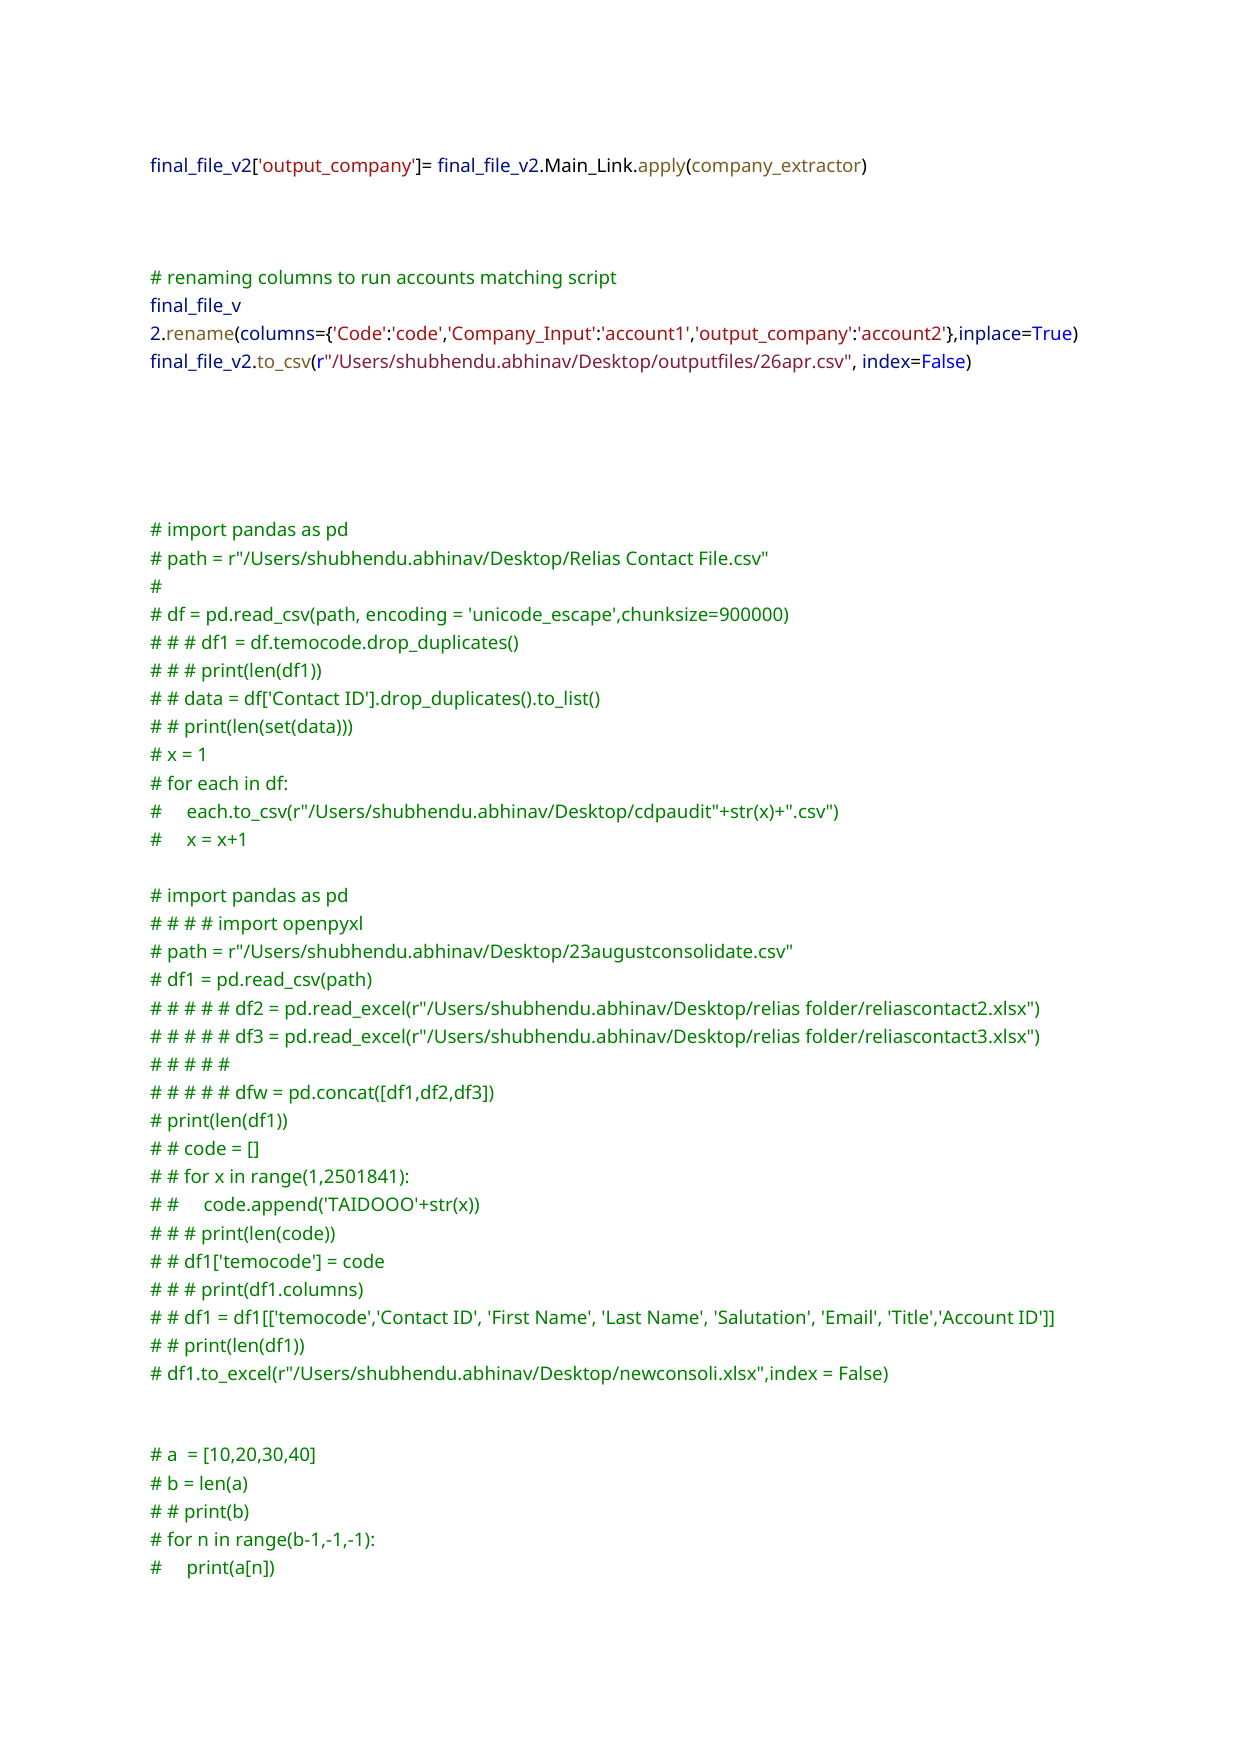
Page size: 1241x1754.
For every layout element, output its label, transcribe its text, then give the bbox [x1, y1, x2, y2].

text # import pandas as pd [150, 514, 1090, 542]
text # [150, 570, 1090, 598]
text # # print(b) [150, 1495, 1090, 1523]
text # # print(len(set(data))) [150, 711, 1090, 739]
text # # # df1 = df.temocode.drop_duplicates() [150, 627, 1090, 655]
text # renaming columns to run accounts matching script [150, 262, 1090, 290]
text # # # print(len(df1)) [150, 655, 1090, 683]
text # # data = df['Contact ID'].drop_duplicates().to_list() [150, 683, 1090, 711]
text # # # # # [150, 1048, 1090, 1077]
text # for n in range(b-1,-1,-1): [150, 1523, 1090, 1552]
text final_file_v2.rename(columns={'Code':'code','Company_Input':'account1','output_company':'account2'},inplace=True) [150, 290, 1090, 346]
text # # code = [] [150, 1133, 1090, 1161]
text # df1 = pd.read_csv(path) [150, 964, 1090, 992]
text # path = r"/Users/shubhendu.abhinav/Desktop/23augustconsolidate.csv" [150, 936, 1090, 964]
text # df = pd.read_csv(path, encoding = 'unicode_escape',chunksize=900000) [150, 598, 1090, 627]
text # x = x+1 [150, 823, 1090, 852]
text # # # # # df2 = pd.read_excel(r"/Users/shubhendu.abhinav/Desktop/relias folder/reliascontact2.xlsx") [150, 992, 1090, 1020]
text final_file_v2['output_company']= final_file_v2.Main_Link.apply(company_extractor) [150, 150, 1090, 178]
text # # for x in range(1,2501841): [150, 1161, 1090, 1189]
text # a = [10,20,30,40] [150, 1439, 1090, 1467]
text # b = len(a) [150, 1467, 1090, 1495]
text # path = r"/Users/shubhendu.abhinav/Desktop/Relias Contact File.csv" [150, 542, 1090, 570]
text # print(len(df1)) [150, 1105, 1090, 1133]
text # print(a[n]) [150, 1552, 1090, 1580]
text # # df1['temocode'] = code [150, 1245, 1090, 1273]
text # # # print(df1.columns) [150, 1273, 1090, 1302]
text # # # # # dfw = pd.concat([df1,df2,df3]) [150, 1077, 1090, 1105]
text # # df1 = df1[['temocode','Contact ID', 'First Name', 'Last Name', 'Salutation', 'Email', 'Title','Account ID']] [150, 1302, 1090, 1330]
text # # # # # df3 = pd.read_excel(r"/Users/shubhendu.abhinav/Desktop/relias folder/reliascontact3.xlsx") [150, 1020, 1090, 1048]
text # x = 1 [150, 739, 1090, 767]
text # # print(len(df1)) [150, 1330, 1090, 1358]
text final_file_v2.to_csv(r"/Users/shubhendu.abhinav/Desktop/outputfiles/26apr.csv", index=False) [150, 346, 1090, 374]
text # import pandas as pd [150, 880, 1090, 908]
text # each.to_csv(r"/Users/shubhendu.abhinav/Desktop/cdpaudit"+str(x)+".csv") [150, 795, 1090, 823]
text # df1.to_excel(r"/Users/shubhendu.abhinav/Desktop/newconsoli.xlsx",index = False) [150, 1358, 1090, 1386]
text # # # print(len(code)) [150, 1217, 1090, 1245]
text # for each in df: [150, 767, 1090, 795]
text # # # # import openpyxl [150, 908, 1090, 936]
text # # code.append('TAIDOOO'+str(x)) [150, 1189, 1090, 1217]
